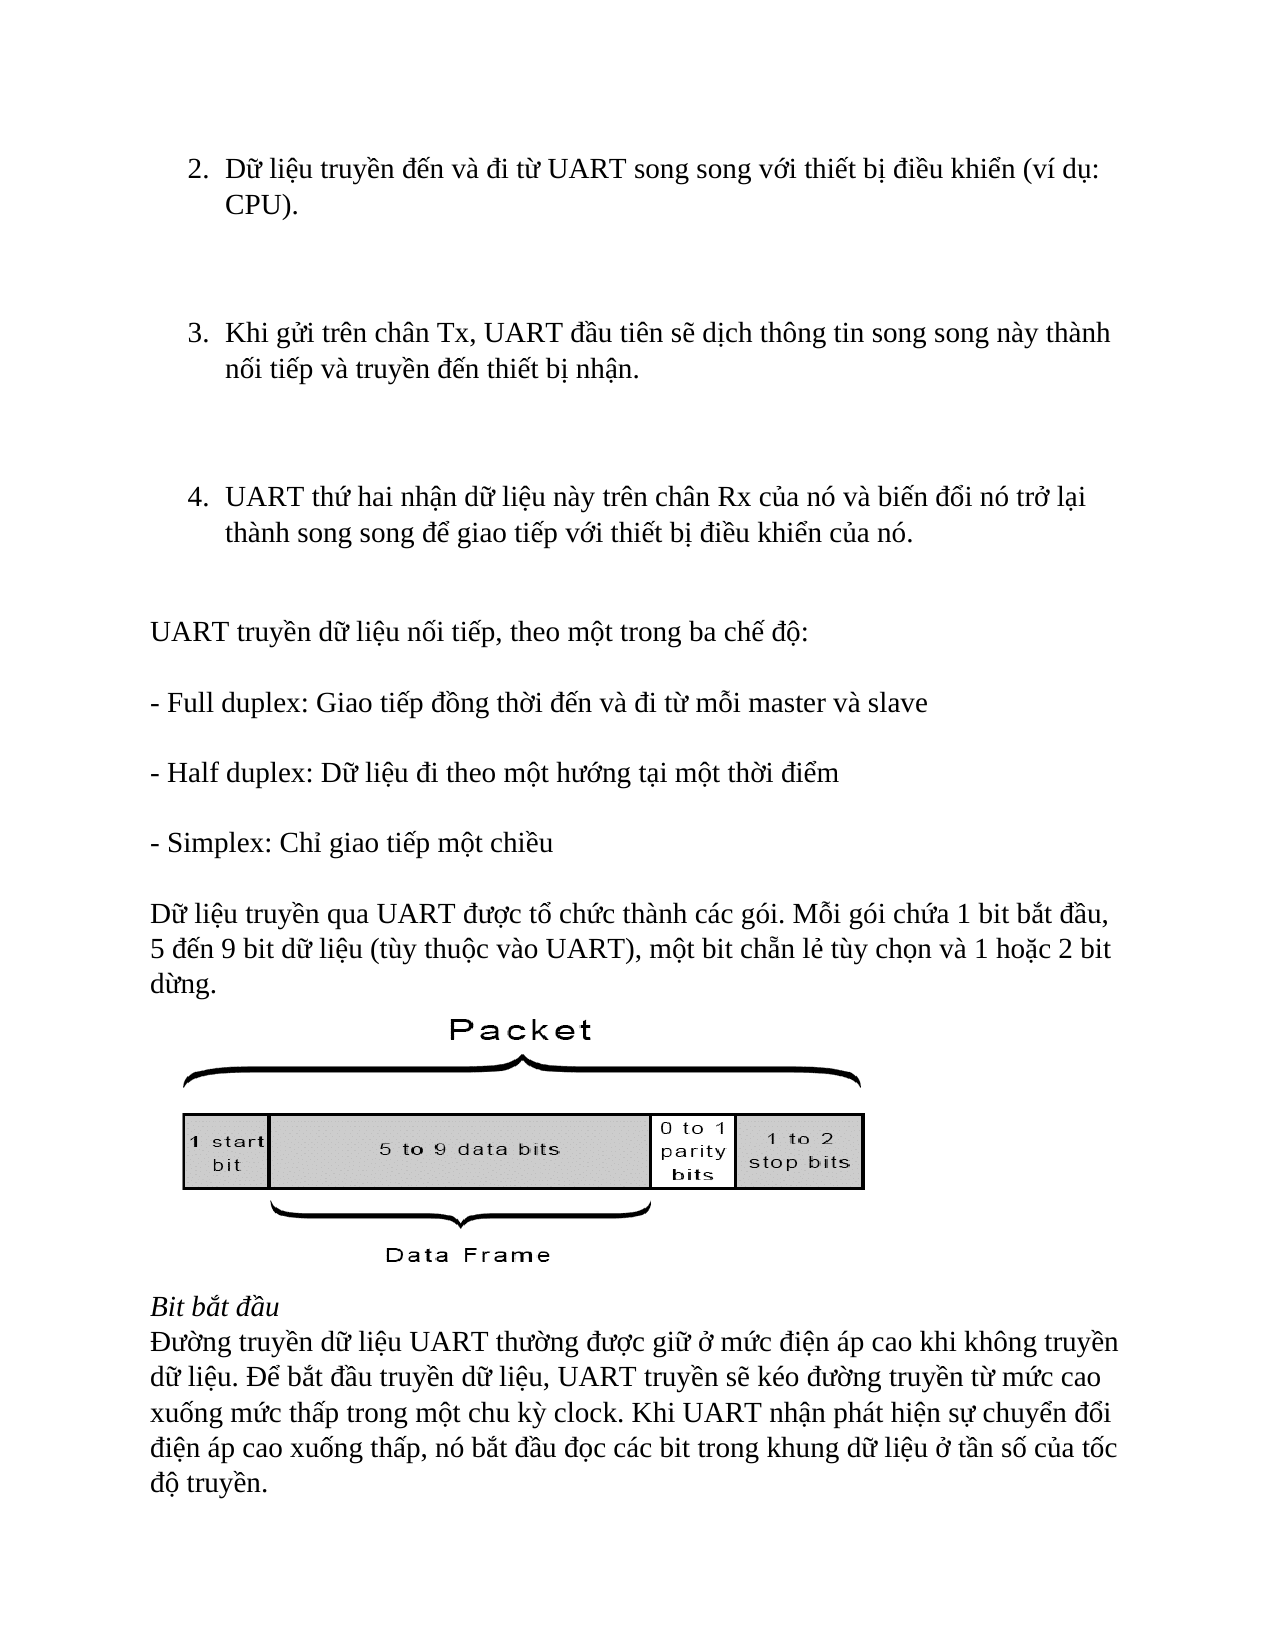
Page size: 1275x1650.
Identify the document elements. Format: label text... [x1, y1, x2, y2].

text Đường truyền dữ liệu UART thường được giữ ở mức điện áp cao khi không truyền dữ liệu. Để bắt đầu truyền dữ liệu, UART truyền sẽ kéo đường truyền từ mức cao xuống mức thấp trong một chu kỳ clock. Khi UART nhận phát hiện sự chuyển đổi điện áp cao xuống thấp, nó bắt đầu đọc các bit trong khung dữ liệu ở tần số của tốc độ truyền. [150, 1323, 1125, 1499]
text - Full duplex: Giao tiếp đồng thời đến và đi từ mỗi master và slave [150, 683, 1125, 718]
list Khi gửi trên chân Tx, UART đầu tiên sẽ dịch thông tin song song này thành nối tiếp và truyền đến thiết bị nhận. [187, 314, 1125, 384]
text UART truyền dữ liệu nối tiếp, theo một trong ba chế độ: [150, 613, 1125, 648]
text Dữ liệu truyền qua UART được tổ chức thành các gói. Mỗi gói chứa 1 bit bắt đầu, 5 đến 9 bit dữ liệu (tùy thuộc vào UART), một bit chẵn lẻ tùy chọn và 1 hoặc 2 bit dừng. [150, 894, 1125, 1000]
text Bit bắt đầu [150, 1287, 1125, 1323]
list Dữ liệu truyền đến và đi từ UART song song với thiết bị điều khiển (ví dụ: CPU). [187, 150, 1125, 220]
list UART thứ hai nhận dữ liệu này trên chân Rx của nó và biến đổi nó trở lại thành song song để giao tiếp với thiết bị điều khiển của nó. [187, 478, 1125, 548]
text - Simplex: Chỉ giao tiếp một chiều [150, 824, 1125, 859]
picture [150, 1000, 932, 1288]
text - Half duplex: Dữ liệu đi theo một hướng tại một thời điểm [150, 753, 1125, 789]
